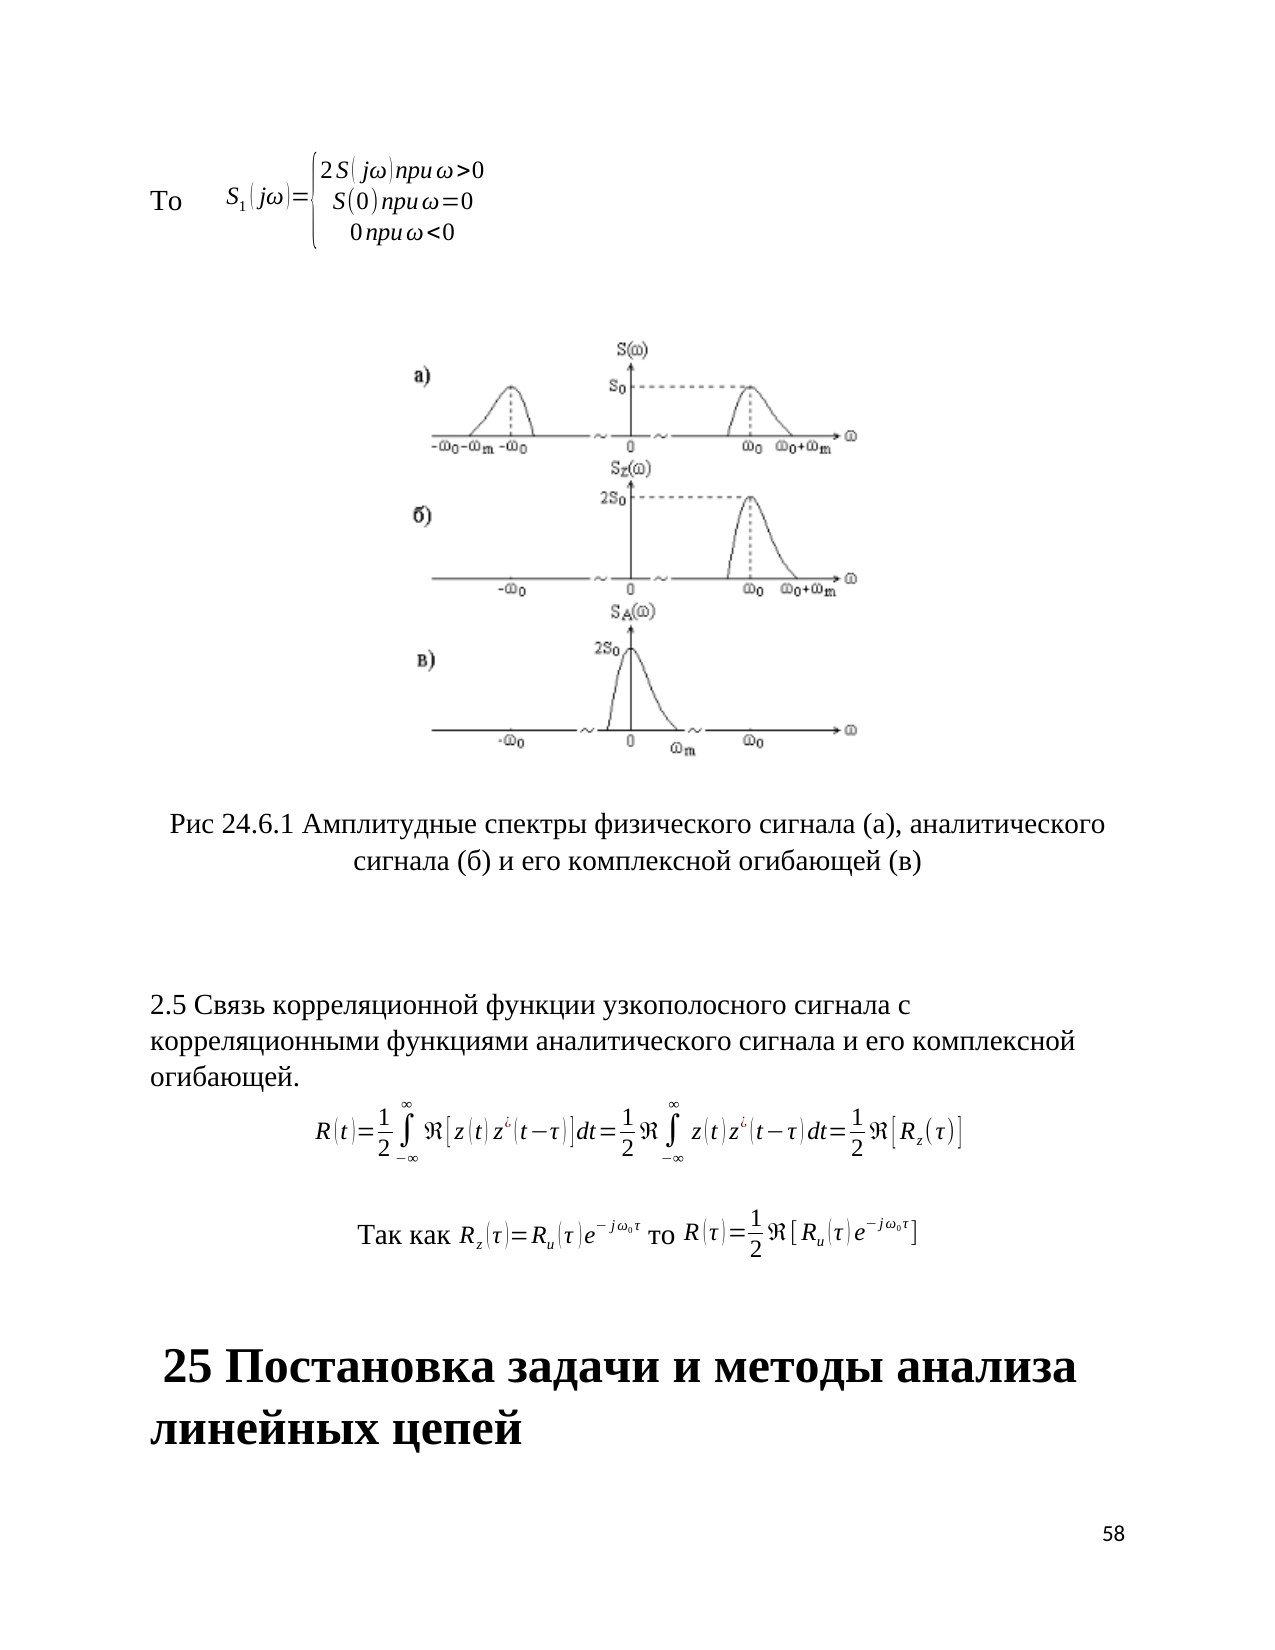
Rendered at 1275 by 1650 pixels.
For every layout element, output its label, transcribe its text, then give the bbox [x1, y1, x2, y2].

text То [150, 150, 1125, 250]
text 2.5 Связь корреляционной функции узкополосного сигнала с корреляционными функциями аналитического сигнала и его комплексной огибающей. [150, 987, 1125, 1093]
picture [324, 288, 951, 769]
text 25 Постановка задачи и методы анализа линейных цепей [150, 1336, 1125, 1455]
text Так как то [150, 1205, 1125, 1264]
text Рис 24.6.1 Амплитудные спектры физического сигнала (а), аналитического сигнала (б) и его комплексной огибающей (в) [150, 807, 1125, 876]
